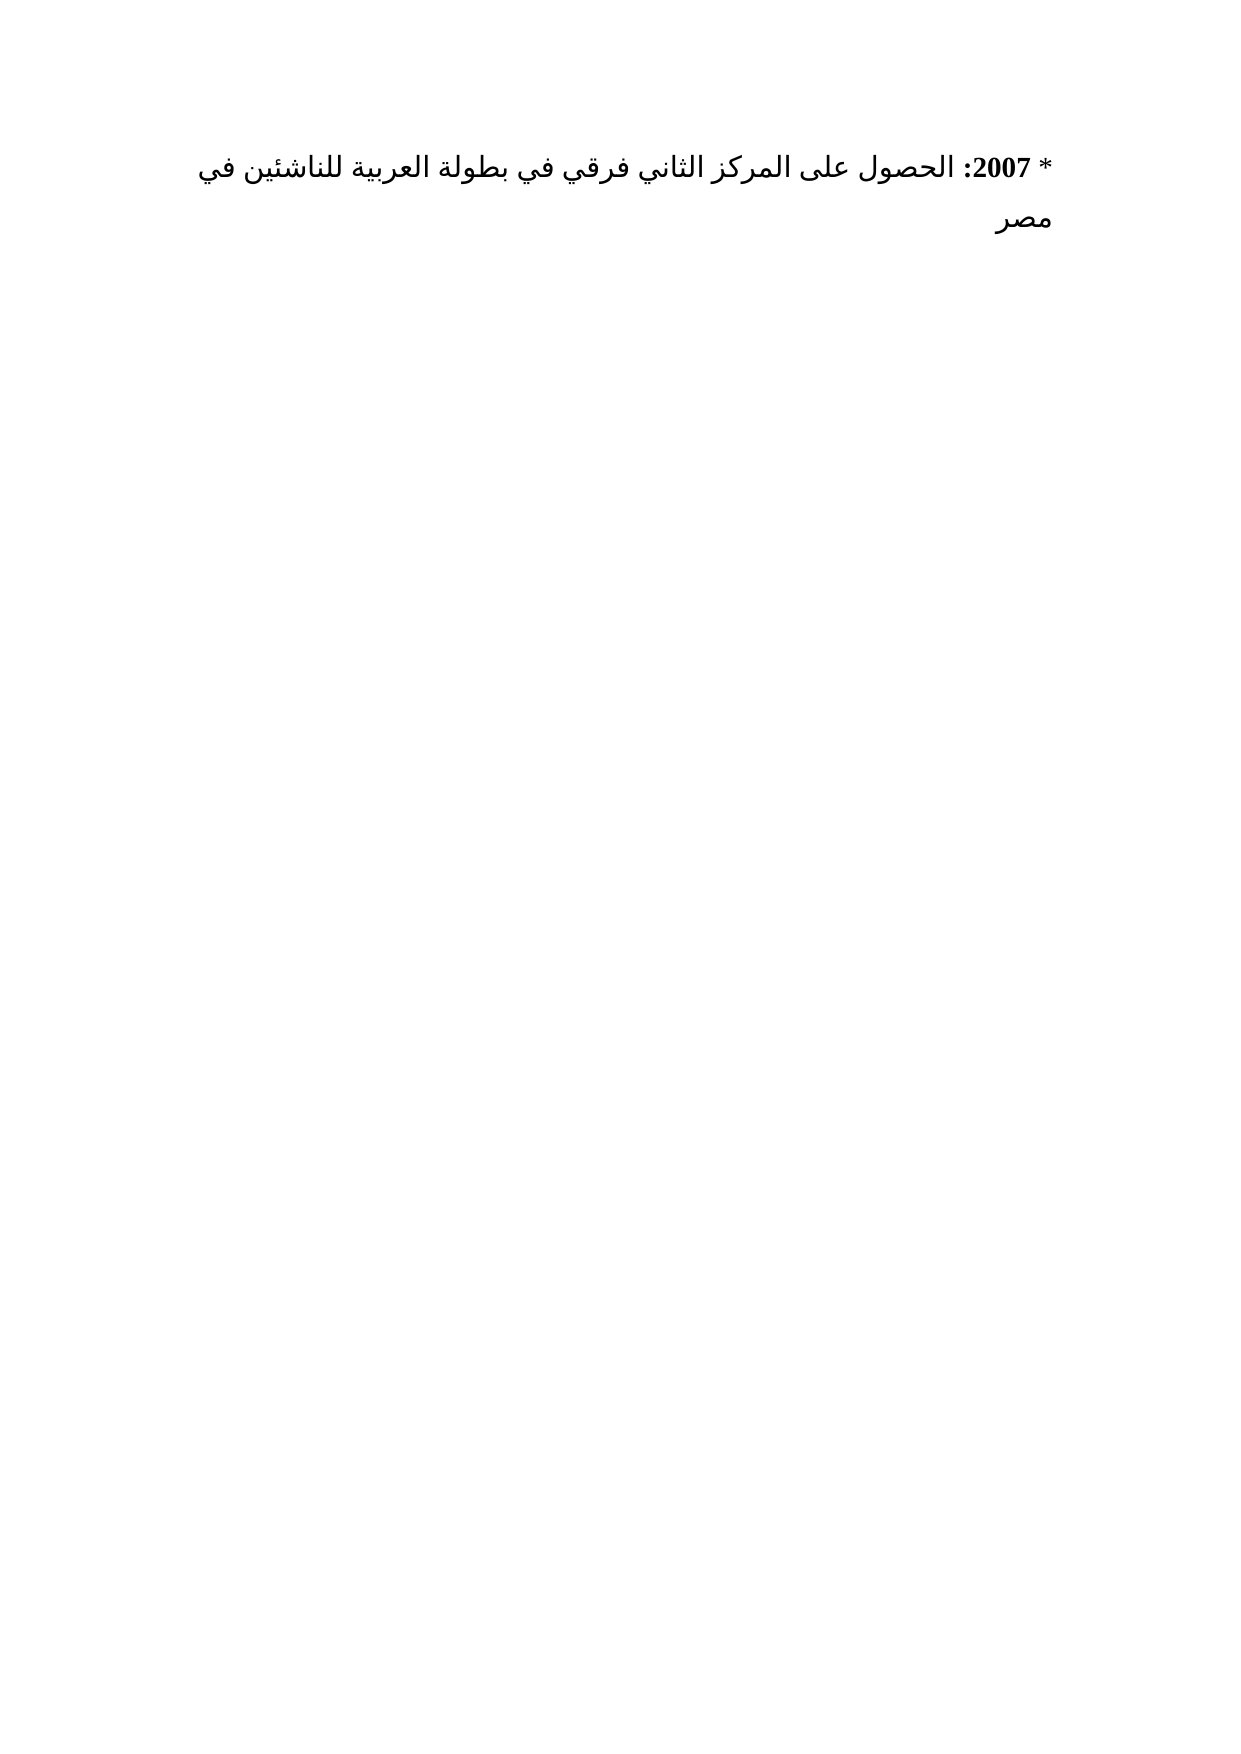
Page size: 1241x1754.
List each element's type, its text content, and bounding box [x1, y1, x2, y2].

text * 2007: الحصول على المركز الثاني فرقي في بطولة العربية للناشئين في مصر [187, 150, 1053, 234]
